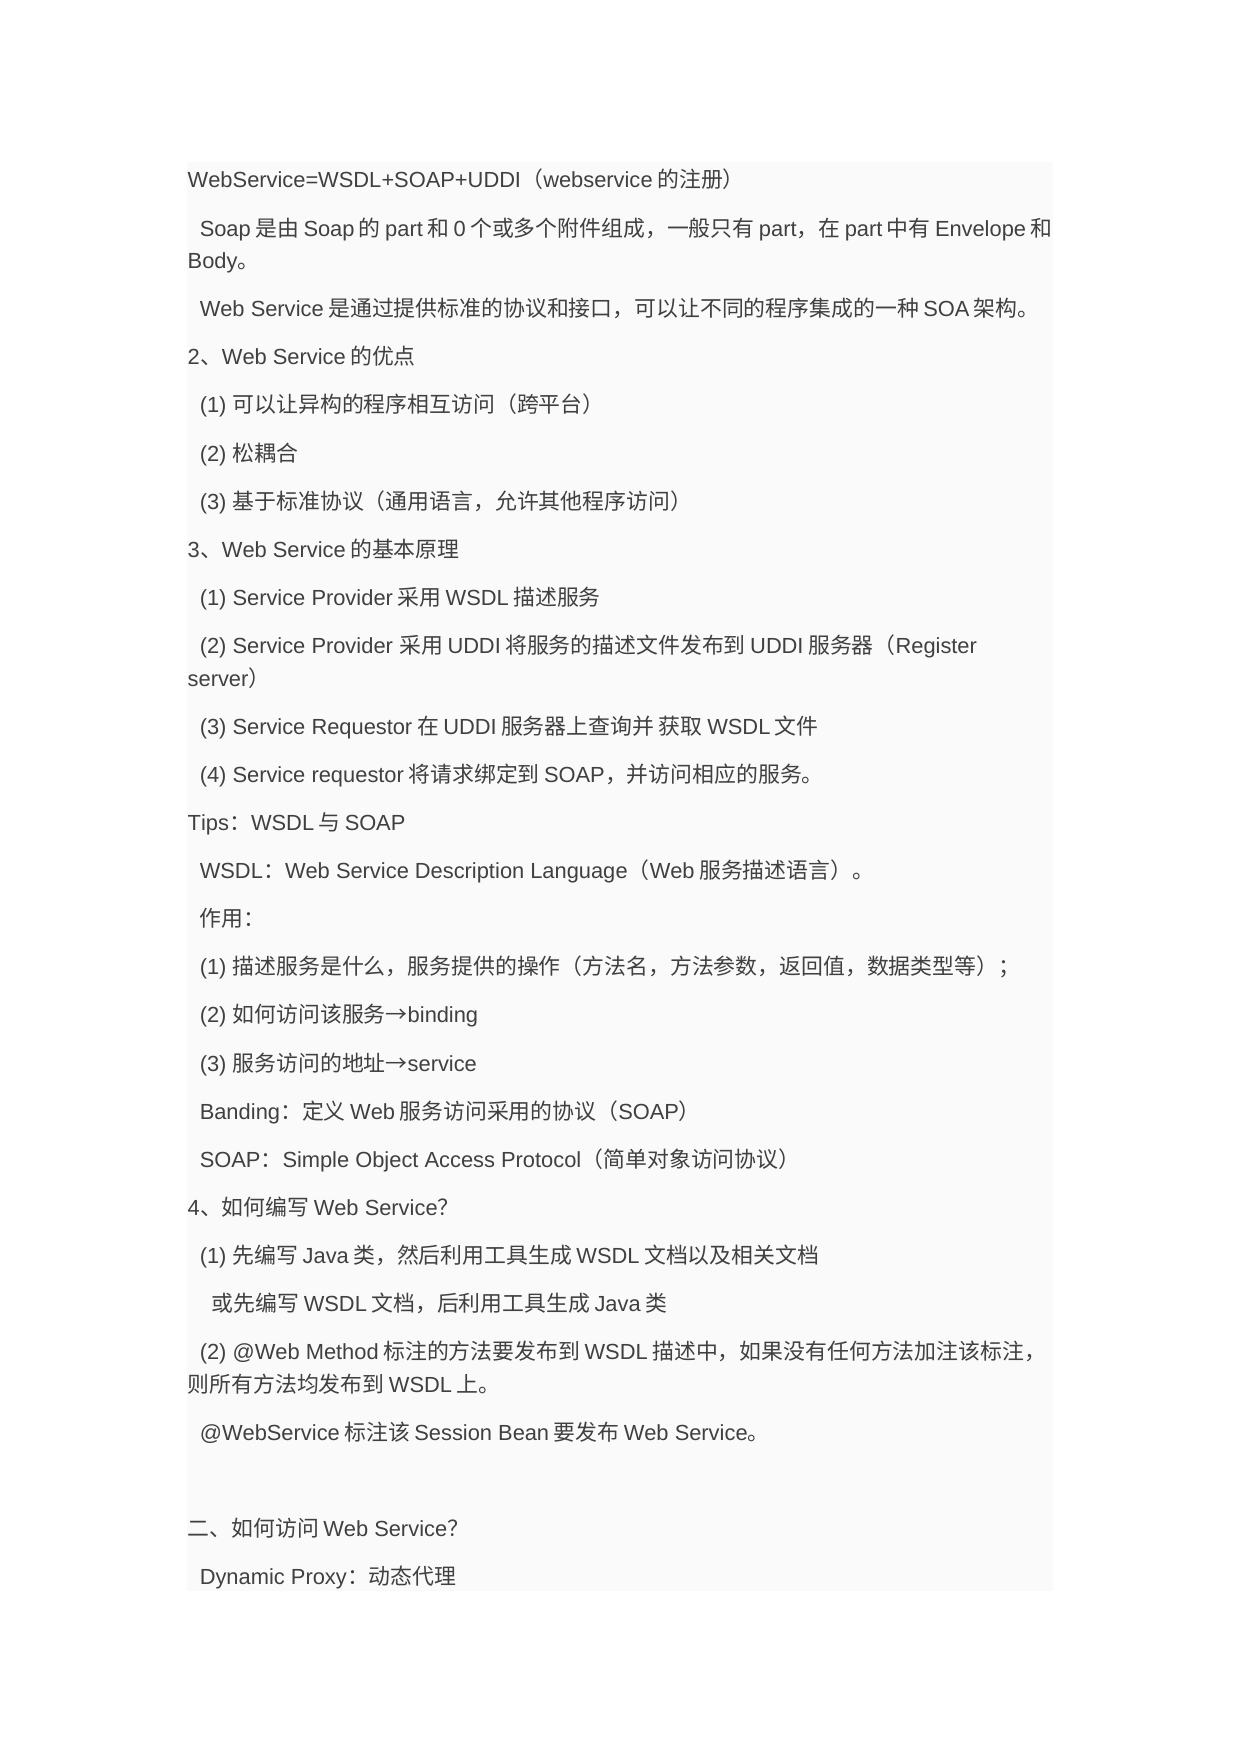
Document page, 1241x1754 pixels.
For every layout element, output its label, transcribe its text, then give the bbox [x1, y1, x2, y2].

text (2) Service Provider 采用UDDI将服务的描述文件发布到UDDI服务器（Register server） [187, 628, 1053, 693]
text (2) 如何访问该服务→binding [187, 997, 1053, 1029]
text (1) 先编写Java类，然后利用工具生成WSDL文档以及相关文档 [187, 1238, 1053, 1270]
text (1) 可以让异构的程序相互访问（跨平台） [187, 387, 1053, 419]
text 3、Web Service的基本原理 [187, 531, 1053, 564]
text (3) 基于标准协议（通用语言，允许其他程序访问） [187, 483, 1053, 516]
text Dynamic Proxy：动态代理 [187, 1559, 1053, 1591]
text WebService=WSDL+SOAP+UDDI（webservice的注册） [187, 162, 1053, 194]
text (1) 描述服务是什么，服务提供的操作（方法名，方法参数，返回值，数据类型等）； [187, 949, 1053, 981]
text Tips：WSDL与SOAP [187, 804, 1053, 837]
text 或先编写WSDL文档，后利用工具生成Java类 [187, 1286, 1053, 1318]
text SOAP：Simple Object Access Protocol（简单对象访问协议） [187, 1141, 1053, 1174]
text WSDL：Web Service Description Language（Web服务描述语言）。 [187, 853, 1053, 885]
text 作用： [187, 901, 1053, 933]
text Banding：定义Web服务访问采用的协议（SOAP） [187, 1093, 1053, 1126]
text @WebService标注该Session Bean要发布Web Service。 [187, 1414, 1053, 1447]
text Soap是由Soap的part和0个或多个附件组成，一般只有part，在part中有Envelope和Body。 [187, 210, 1053, 275]
text (2) 松耦合 [187, 435, 1053, 468]
text 2、Web Service的优点 [187, 339, 1053, 371]
text (3) 服务访问的地址→service [187, 1045, 1053, 1078]
text 二、如何访问Web Service？ [187, 1511, 1053, 1543]
text (2) @Web Method标注的方法要发布到WSDL描述中，如果没有任何方法加注该标注，则所有方法均发布到WSDL上。 [187, 1334, 1053, 1399]
text (1) Service Provider采用WSDL描述服务 [187, 579, 1053, 612]
text (4) Service requestor将请求绑定到SOAP，并访问相应的服务。 [187, 756, 1053, 789]
text 4、如何编写Web Service？ [187, 1189, 1053, 1222]
text Web Service是通过提供标准的协议和接口，可以让不同的程序集成的一种SOA架构。 [187, 291, 1053, 323]
text (3) Service Requestor在UDDI服务器上查询并 获取WSDL文件 [187, 708, 1053, 741]
